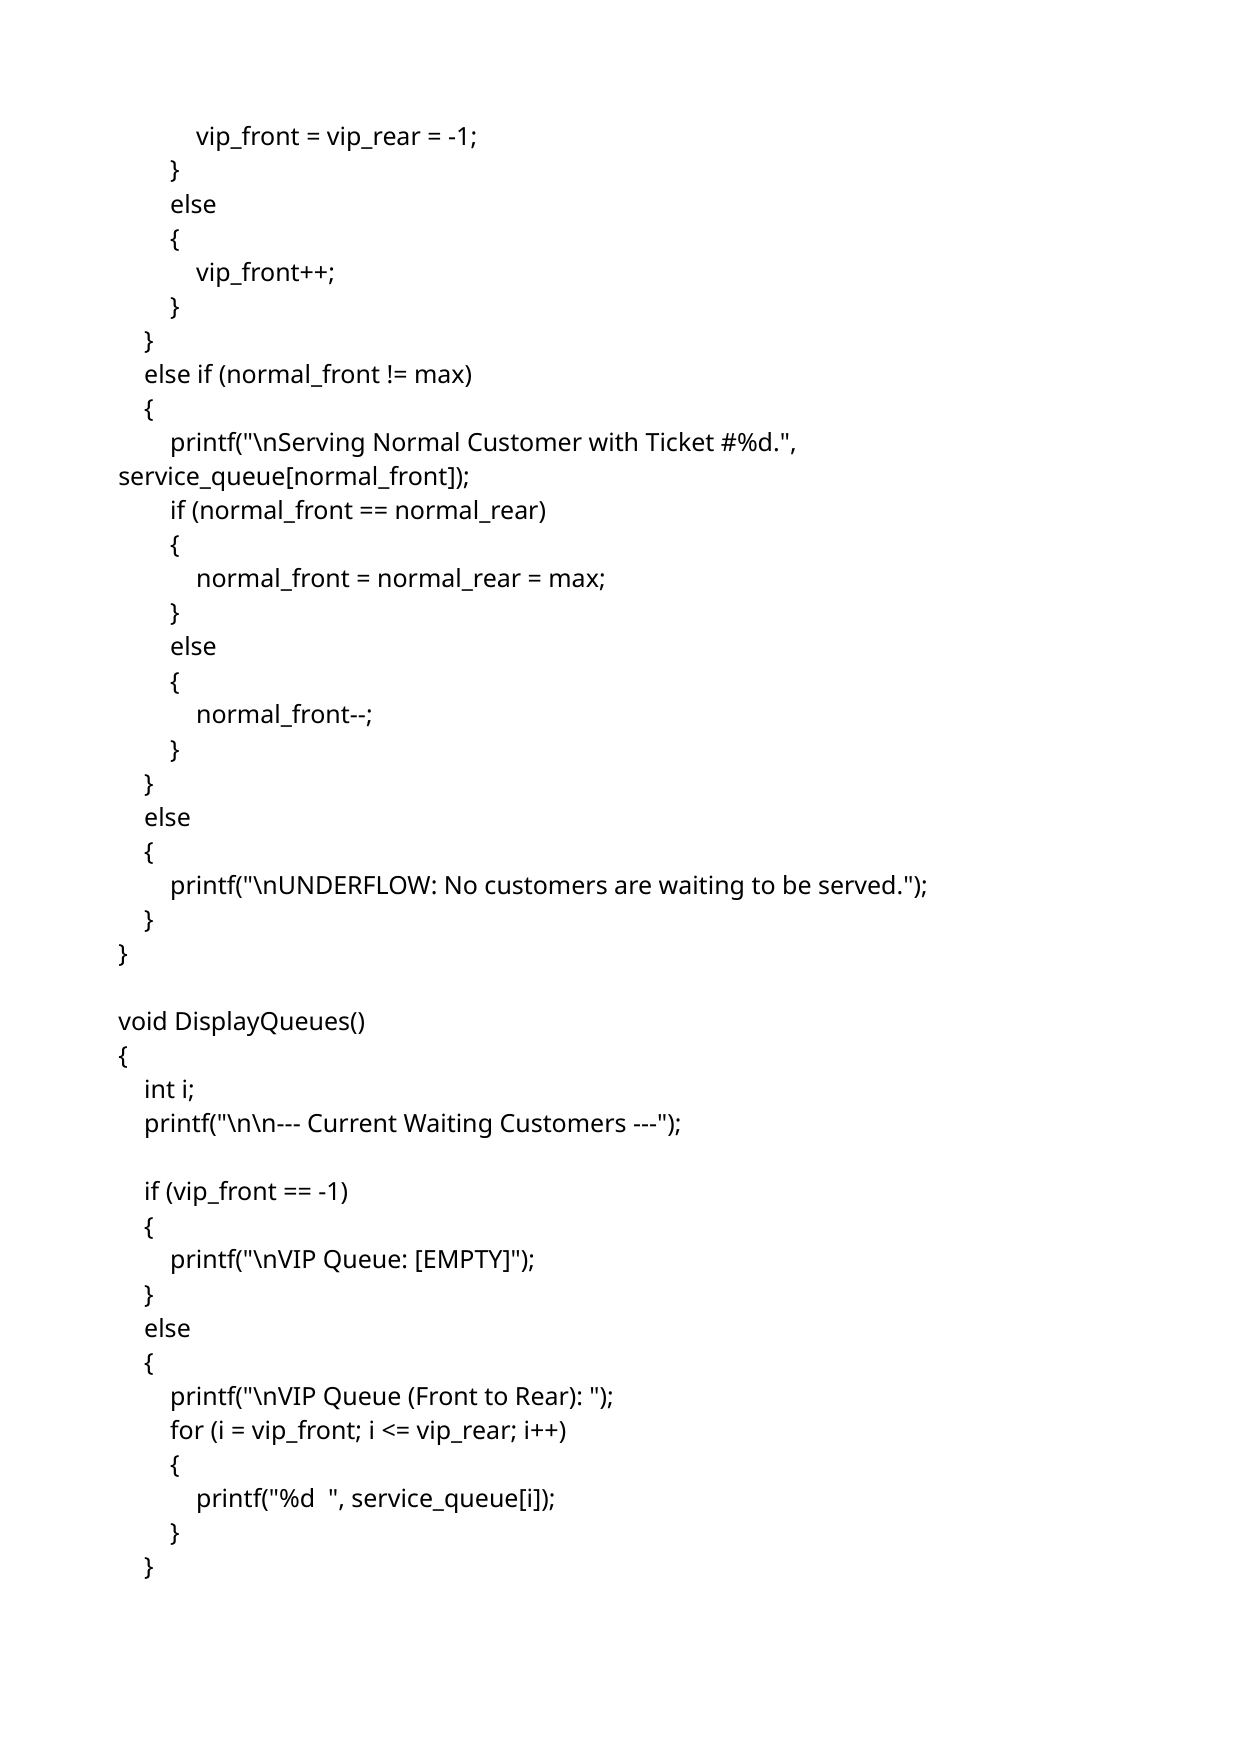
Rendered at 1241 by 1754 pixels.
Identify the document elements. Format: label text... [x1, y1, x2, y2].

text { [118, 391, 1122, 425]
text else [118, 799, 1122, 833]
text int i; [118, 1072, 1122, 1106]
text printf("\nUNDERFLOW: No customers are waiting to be served."); [118, 867, 1122, 902]
text printf("\nVIP Queue (Front to Rear): "); [118, 1378, 1122, 1412]
text else if (normal_front != max) [118, 357, 1122, 391]
text vip_front = vip_rear = -1; [118, 118, 1122, 152]
text } [118, 1276, 1122, 1310]
text { [118, 1038, 1122, 1072]
text printf("\nServing Normal Customer with Ticket #%d.", service_queue[normal_front]); [118, 425, 1122, 493]
text { [118, 833, 1122, 867]
text else [118, 1310, 1122, 1344]
text } [118, 936, 1122, 970]
text { [118, 527, 1122, 561]
text vip_front++; [118, 254, 1122, 288]
text } [118, 902, 1122, 936]
text { [118, 1447, 1122, 1481]
text normal_front = normal_rear = max; [118, 561, 1122, 595]
text } [118, 152, 1122, 186]
text { [118, 663, 1122, 697]
text normal_front--; [118, 697, 1122, 731]
text { [118, 1208, 1122, 1242]
text else [118, 629, 1122, 663]
text } [118, 595, 1122, 629]
text printf("\nVIP Queue: [EMPTY]"); [118, 1242, 1122, 1276]
text printf("\n\n--- Current Waiting Customers ---"); [118, 1106, 1122, 1140]
text for (i = vip_front; i <= vip_rear; i++) [118, 1412, 1122, 1447]
text if (vip_front == -1) [118, 1174, 1122, 1208]
text } [118, 322, 1122, 357]
text } [118, 765, 1122, 799]
text else [118, 186, 1122, 220]
text } [118, 731, 1122, 765]
text } [118, 1549, 1122, 1583]
text } [118, 288, 1122, 322]
text if (normal_front == normal_rear) [118, 493, 1122, 527]
text } [118, 1515, 1122, 1549]
text void DisplayQueues() [118, 1004, 1122, 1038]
text { [118, 1344, 1122, 1378]
text printf("%d ", service_queue[i]); [118, 1481, 1122, 1515]
text { [118, 220, 1122, 254]
